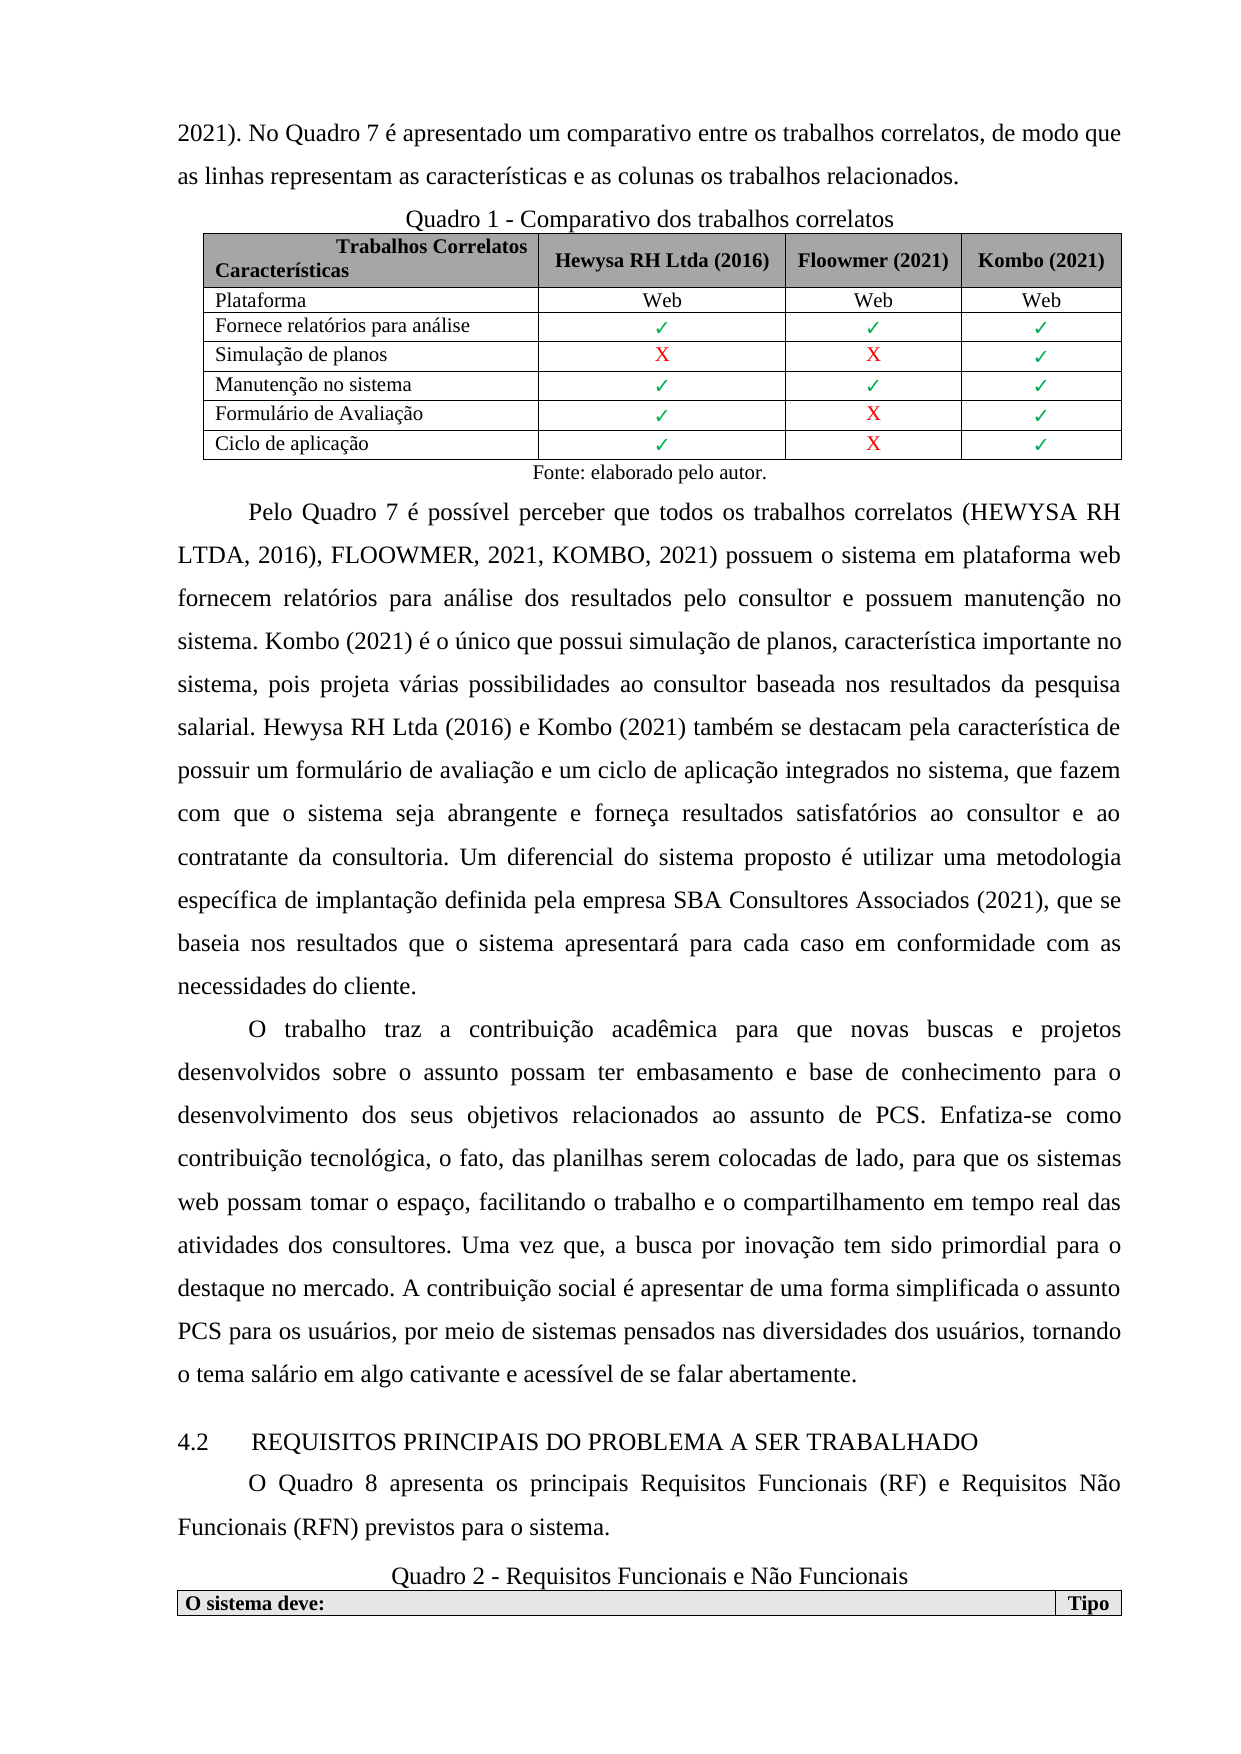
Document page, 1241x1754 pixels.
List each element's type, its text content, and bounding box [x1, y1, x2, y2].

table_cell Web [786, 288, 961, 312]
table_cell X [786, 431, 961, 459]
table_cell Ciclo de aplicação [204, 431, 538, 459]
table_header O sistema deve: [178, 1591, 1055, 1615]
table_cell ✓ [539, 431, 785, 459]
table_header Trabalhos Correlatos Características [204, 234, 538, 287]
table_cell X [539, 342, 785, 371]
subtitle REQUISITOS PRINCIPAIS DO PROBLEMA A SER TRABALHADO [177, 1427, 1122, 1456]
table_cell ✓ [539, 372, 785, 400]
table_header Floowmer (2021) [786, 234, 961, 287]
table_cell Fornece relatórios para análise [204, 313, 538, 341]
text O trabalho traz a contribuição acadêmica para que novas buscas e projetos desenvolvidos sobre o assunto possam ter embasamento e base de conhecimento para o desenvolvimento dos seus objetivos relacionados ao assunto de PCS. Enfatiza-se como contribuição tecnológica, o fato, das planilhas serem colocadas de lado, para que os sistemas web possam tomar o espaço, facilitando o trabalho e o compartilhamento em tempo real das atividades dos consultores. Uma vez que, a busca por inovação tem sido primordial para o destaque no mercado. A contribuição social é apresentar de uma forma simplificada o assunto PCS para os usuários, por meio de sistemas pensados nas diversidades dos usuários, tornando o tema salário em algo cativante e acessível de se falar abertamente. [177, 1014, 1122, 1388]
table_cell Web [962, 288, 1121, 312]
table_cell Web [539, 288, 785, 312]
table_cell ✓ [962, 342, 1121, 371]
table_cell ✓ [962, 401, 1121, 429]
table_cell X [786, 401, 961, 429]
table_cell ✓ [786, 372, 961, 400]
table_cell ✓ [539, 313, 785, 341]
table_cell Manutenção no sistema [204, 372, 538, 400]
table_header Tipo [1056, 1591, 1121, 1615]
table_header Hewysa RH Ltda (2016) [539, 234, 785, 287]
table_cell ✓ [786, 313, 961, 341]
table_cell ✓ [962, 431, 1121, 459]
table_cell ✓ [962, 313, 1121, 341]
text Fonte: elaborado pelo autor. [177, 460, 1122, 484]
table_cell Plataforma [204, 288, 538, 312]
table_cell Simulação de planos [204, 342, 538, 371]
table_cell ✓ [962, 372, 1121, 400]
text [177, 118, 1122, 190]
table_cell X [786, 342, 961, 371]
table_cell Formulário de Avaliação [204, 401, 538, 429]
table_header Kombo (2021) [962, 234, 1121, 287]
table_cell ✓ [539, 401, 785, 429]
